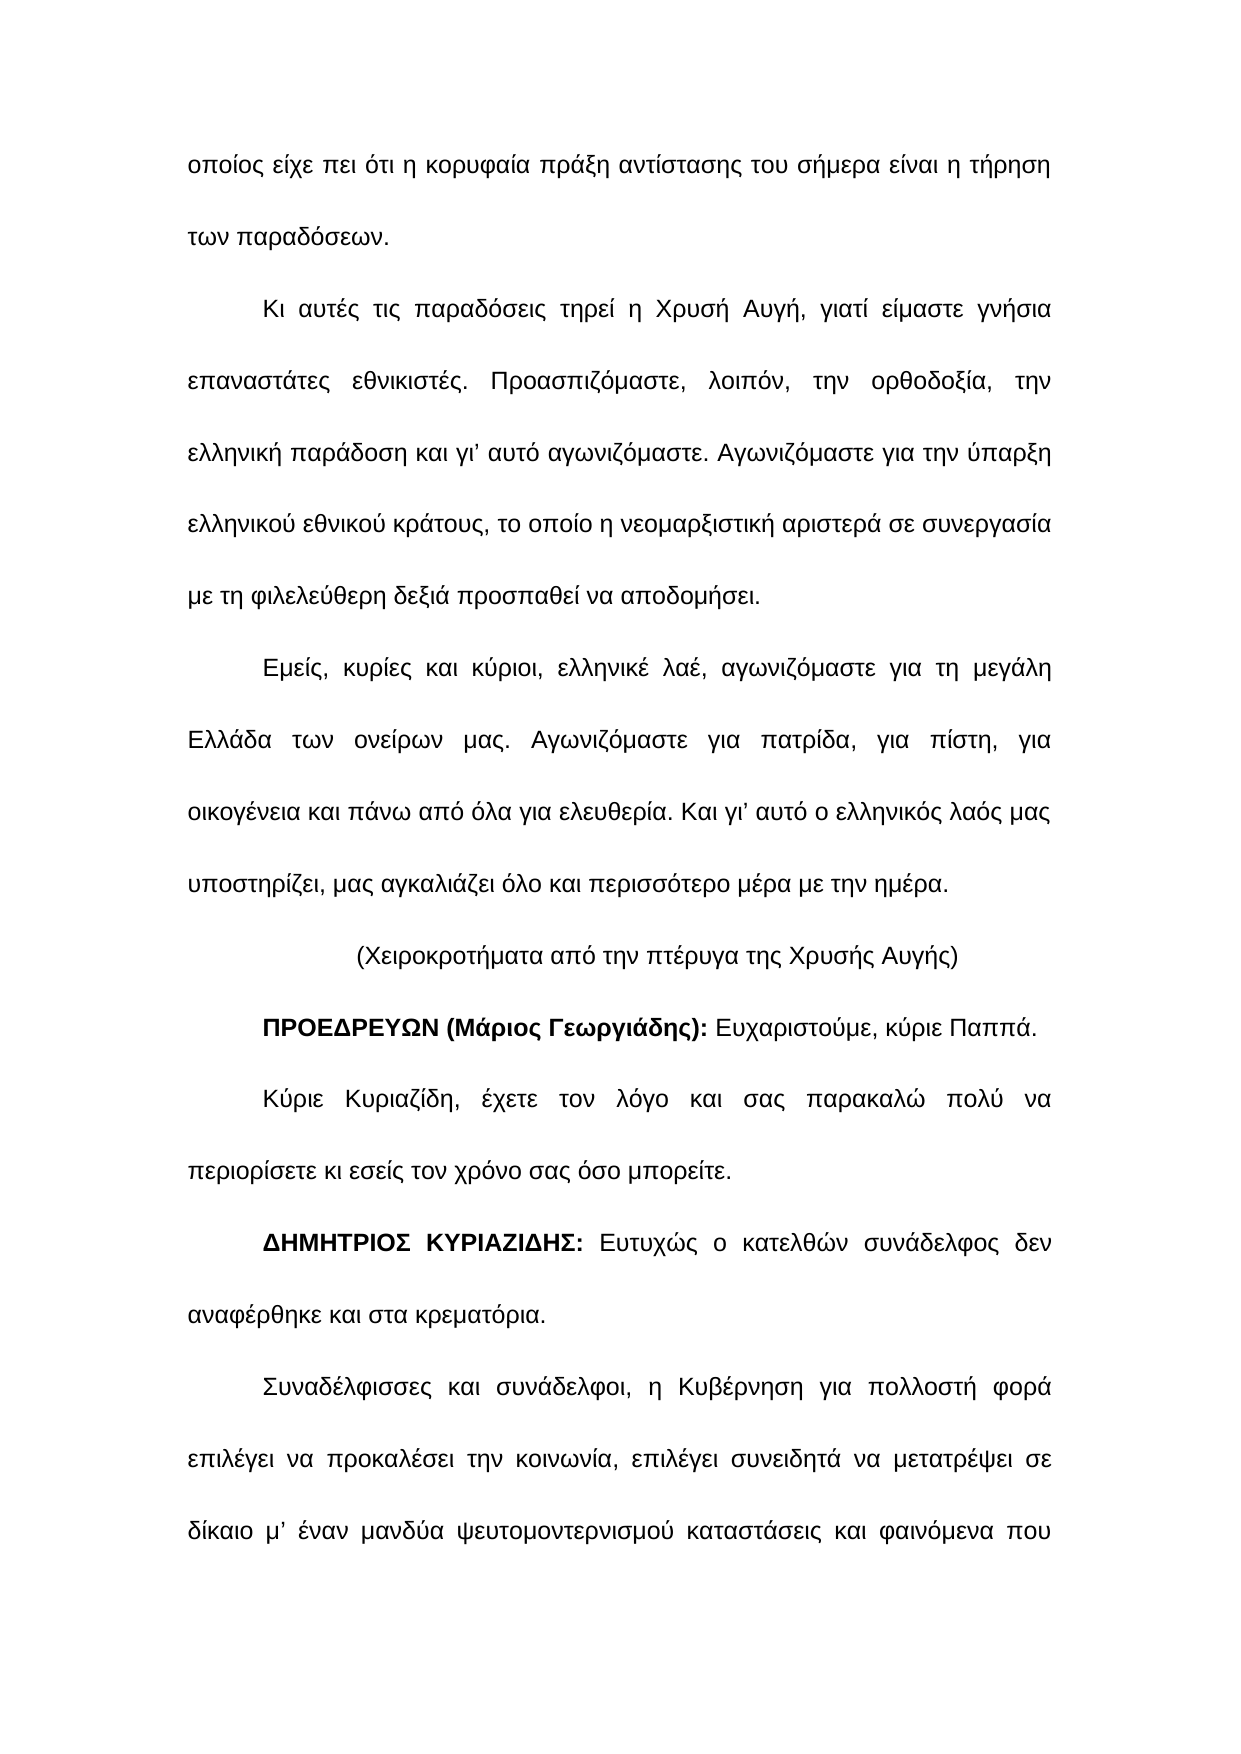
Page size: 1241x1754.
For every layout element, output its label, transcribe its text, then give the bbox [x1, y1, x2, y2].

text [187, 150, 1053, 251]
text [187, 1372, 1053, 1544]
text (Χειροκροτήματα από την πτέρυγα της Χρυσής Αυγής) [187, 941, 1053, 969]
text Εμείς, κυρίες και κύριοι, ελληνικέ λαέ, αγωνιζόμαστε για τη μεγάλη Ελλάδα των ονείρων μας. Αγωνιζόμαστε για πατρίδα, για πίστη, για οικογένεια και πάνω από όλα για ελευθερία. Και γι’ αυτό ο ελληνικός λαός μας υποστηρίζει, μας αγκαλιάζει όλο και περισσότερο μέρα με την ημέρα. [187, 653, 1053, 897]
text Κι αυτές τις παραδόσεις τηρεί η Χρυσή Αυγή, γιατί είμαστε γνήσια επαναστάτες εθνικιστές. Προασπιζόμαστε, λοιπόν, την ορθοδοξία, την ελληνική παράδοση και γι’ αυτό αγωνιζόμαστε. Αγωνιζόμαστε για την ύπαρξη ελληνικού εθνικού κράτους, το οποίο η νεομαρξιστική αριστερά σε συνεργασία με τη φιλελεύθερη δεξιά προσπαθεί να αποδομήσει. [187, 294, 1053, 610]
text ΠΡΟΕΔΡΕΥΩΝ (Μάριος Γεωργιάδης): Ευχαριστούμε, κύριε Παππά. [187, 1012, 1053, 1041]
text Κύριε Κυριαζίδη, έχετε τον λόγο και σας παρακαλώ πολύ να περιορίσετε κι εσείς τον χρόνο σας όσο μπορείτε. [187, 1084, 1053, 1185]
text ΔΗΜΗΤΡΙΟΣ ΚΥΡΙΑΖΙΔΗΣ: Ευτυχώς ο κατελθών συνάδελφος δεν αναφέρθηκε και στα κρεματόρια. [187, 1228, 1053, 1329]
